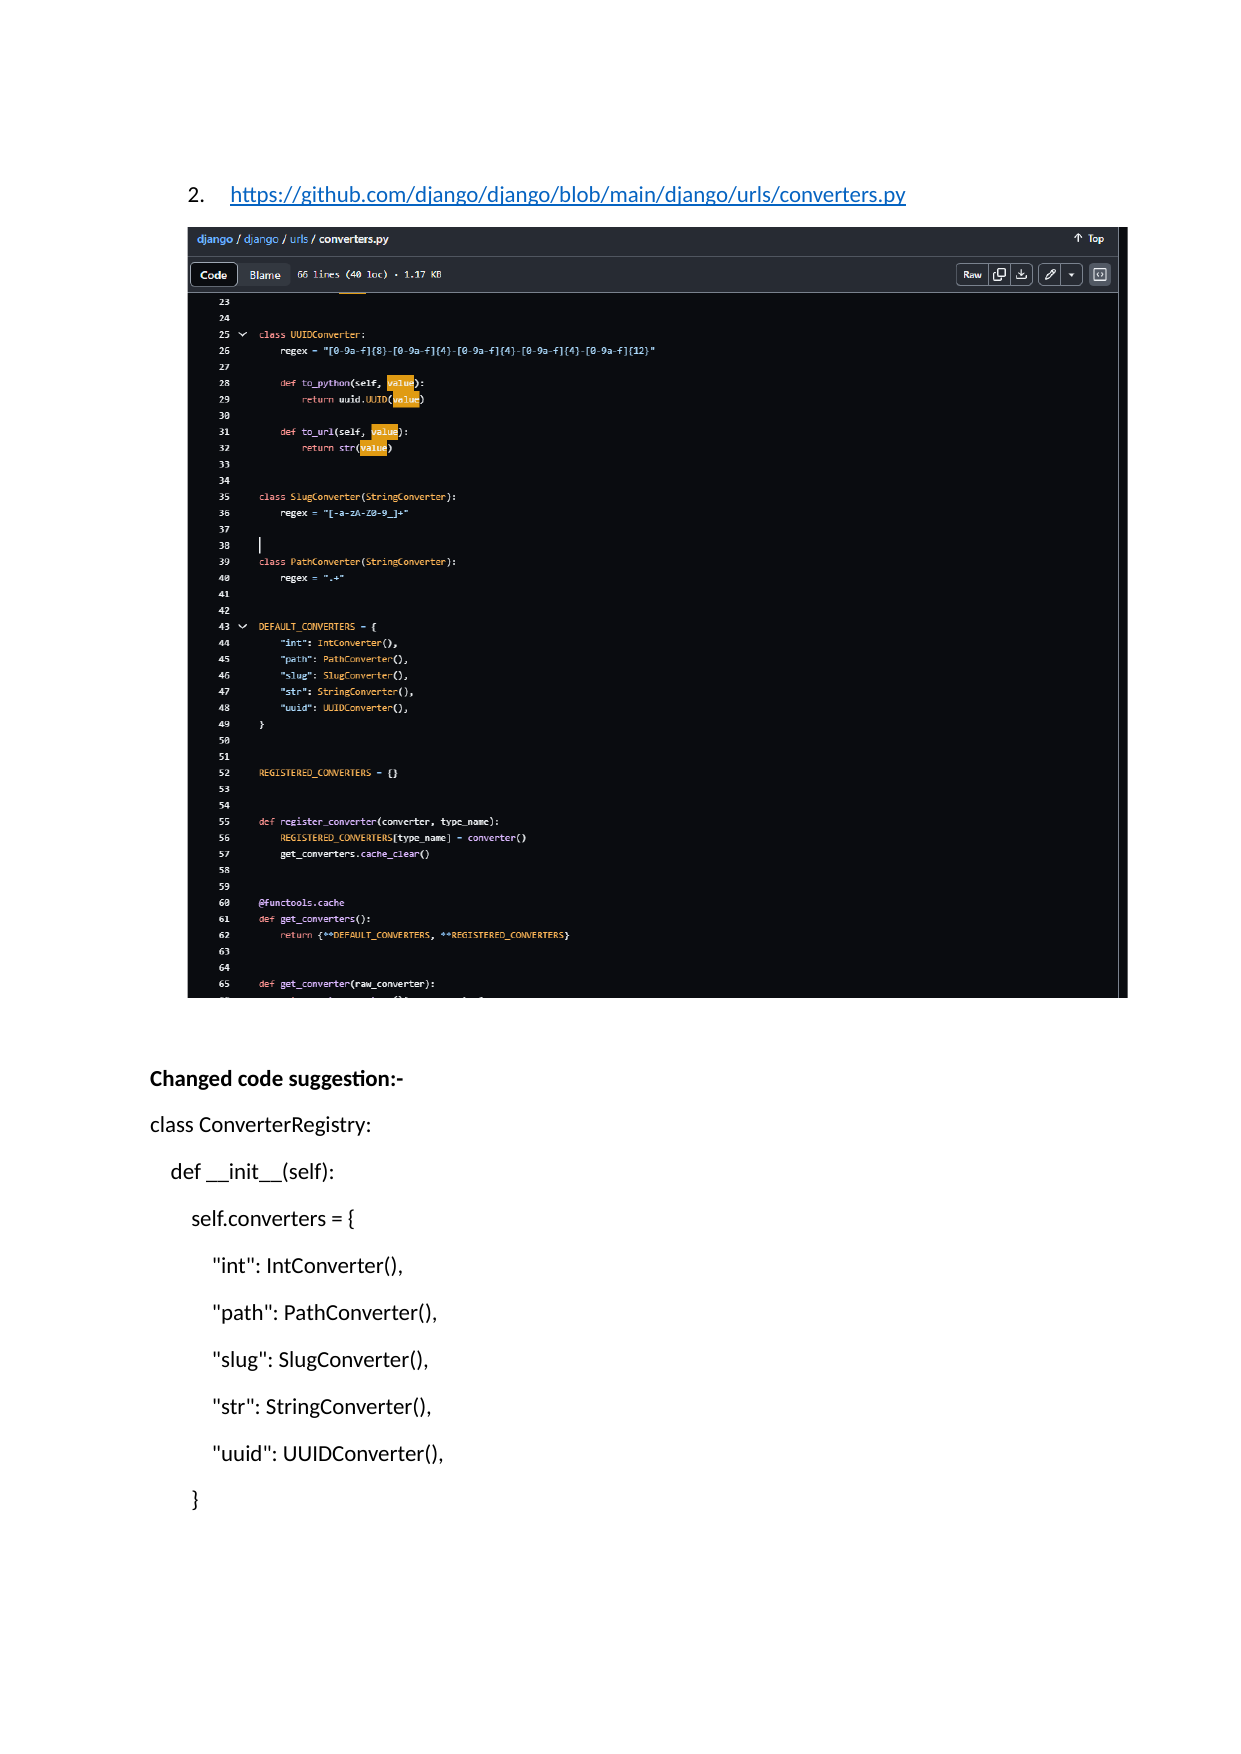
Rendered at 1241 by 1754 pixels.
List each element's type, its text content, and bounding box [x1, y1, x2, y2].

text "path": PathConverter(), [150, 1298, 1090, 1326]
text "uuid": UUIDConverter(), [150, 1439, 1090, 1467]
text } [150, 1486, 1090, 1513]
list https://github.com/django/django/blob/main/django/urls/converters.py [187, 180, 1090, 208]
text "slug": SlugConverter(), [150, 1345, 1090, 1373]
text self.converters = { [150, 1204, 1090, 1232]
text Changed code suggestion:- [150, 1064, 1090, 1092]
text "int": IntConverter(), [150, 1251, 1090, 1279]
text class ConverterRegistry: [150, 1111, 1090, 1138]
text "str": StringConverter(), [150, 1392, 1090, 1420]
text def __init__(self): [150, 1157, 1090, 1185]
picture [187, 227, 1128, 998]
